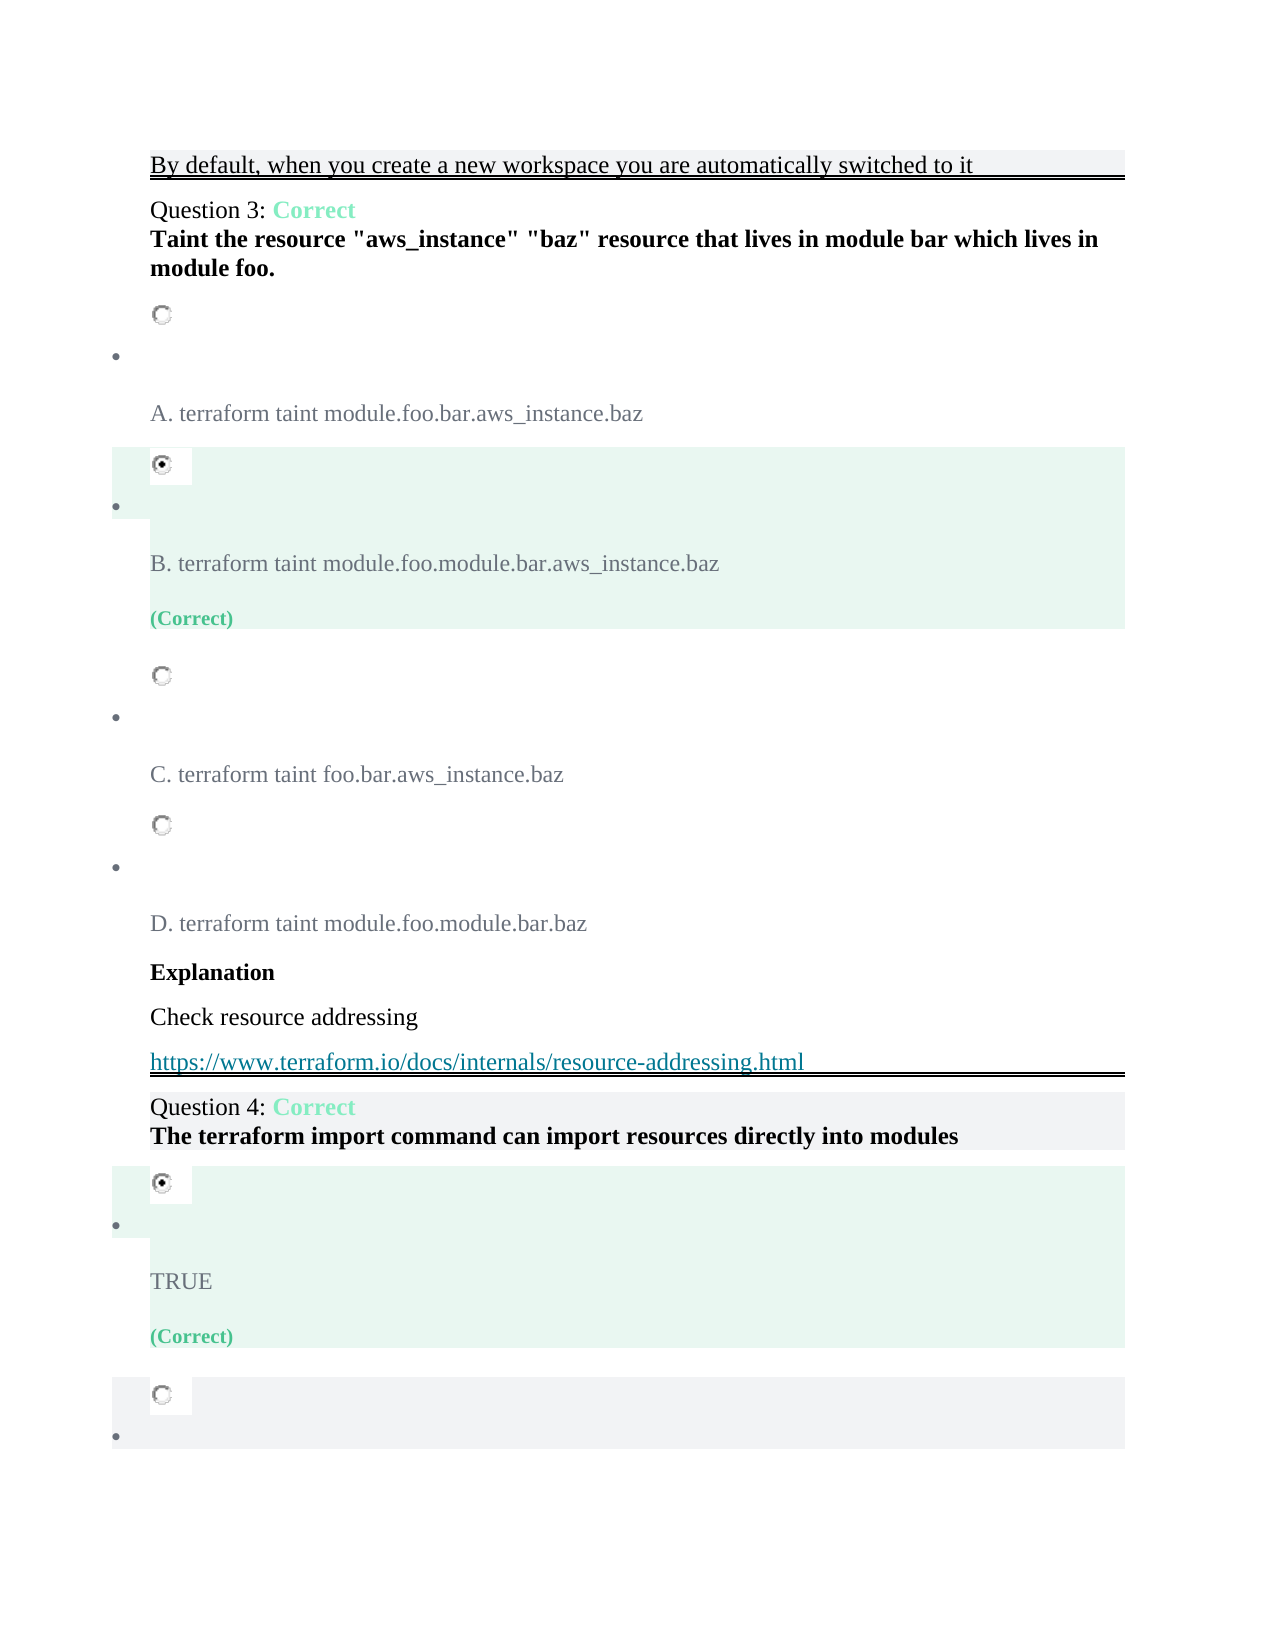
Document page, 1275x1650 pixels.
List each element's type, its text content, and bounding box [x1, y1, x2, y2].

text A. terraform taint module.foo.bar.aws_instance.baz [150, 399, 1125, 427]
list ​ [112, 808, 1125, 880]
text The terraform import command can import resources directly into modules [150, 1121, 1125, 1150]
list ​ [112, 659, 1125, 731]
text Question 4: Correct [150, 1092, 1125, 1121]
text (Correct) [150, 605, 1125, 629]
list ​ [112, 298, 1125, 370]
text By default, when you create a new workspace you are automatically switched to it [150, 150, 1125, 175]
list ​ [112, 1377, 1125, 1449]
text Check resource addressing [150, 1002, 1125, 1031]
text D. terraform taint module.foo.module.bar.baz [150, 909, 1125, 937]
text Explanation [150, 958, 1125, 985]
text Question 3: Correct [150, 195, 1125, 224]
list ​ [112, 1166, 1125, 1238]
list ​ [112, 447, 1125, 519]
text B. terraform taint module.foo.module.bar.aws_instance.baz [150, 549, 1125, 576]
text C. terraform taint foo.bar.aws_instance.baz [150, 760, 1125, 787]
text TRUE [150, 1267, 1125, 1295]
text Taint the resource "aws_instance" "baz" resource that lives in module bar which lives in module foo. [150, 224, 1125, 281]
text (Correct) [150, 1324, 1125, 1348]
text https://www.terraform.io/docs/internals/resource-addressing.html [150, 1047, 1125, 1072]
